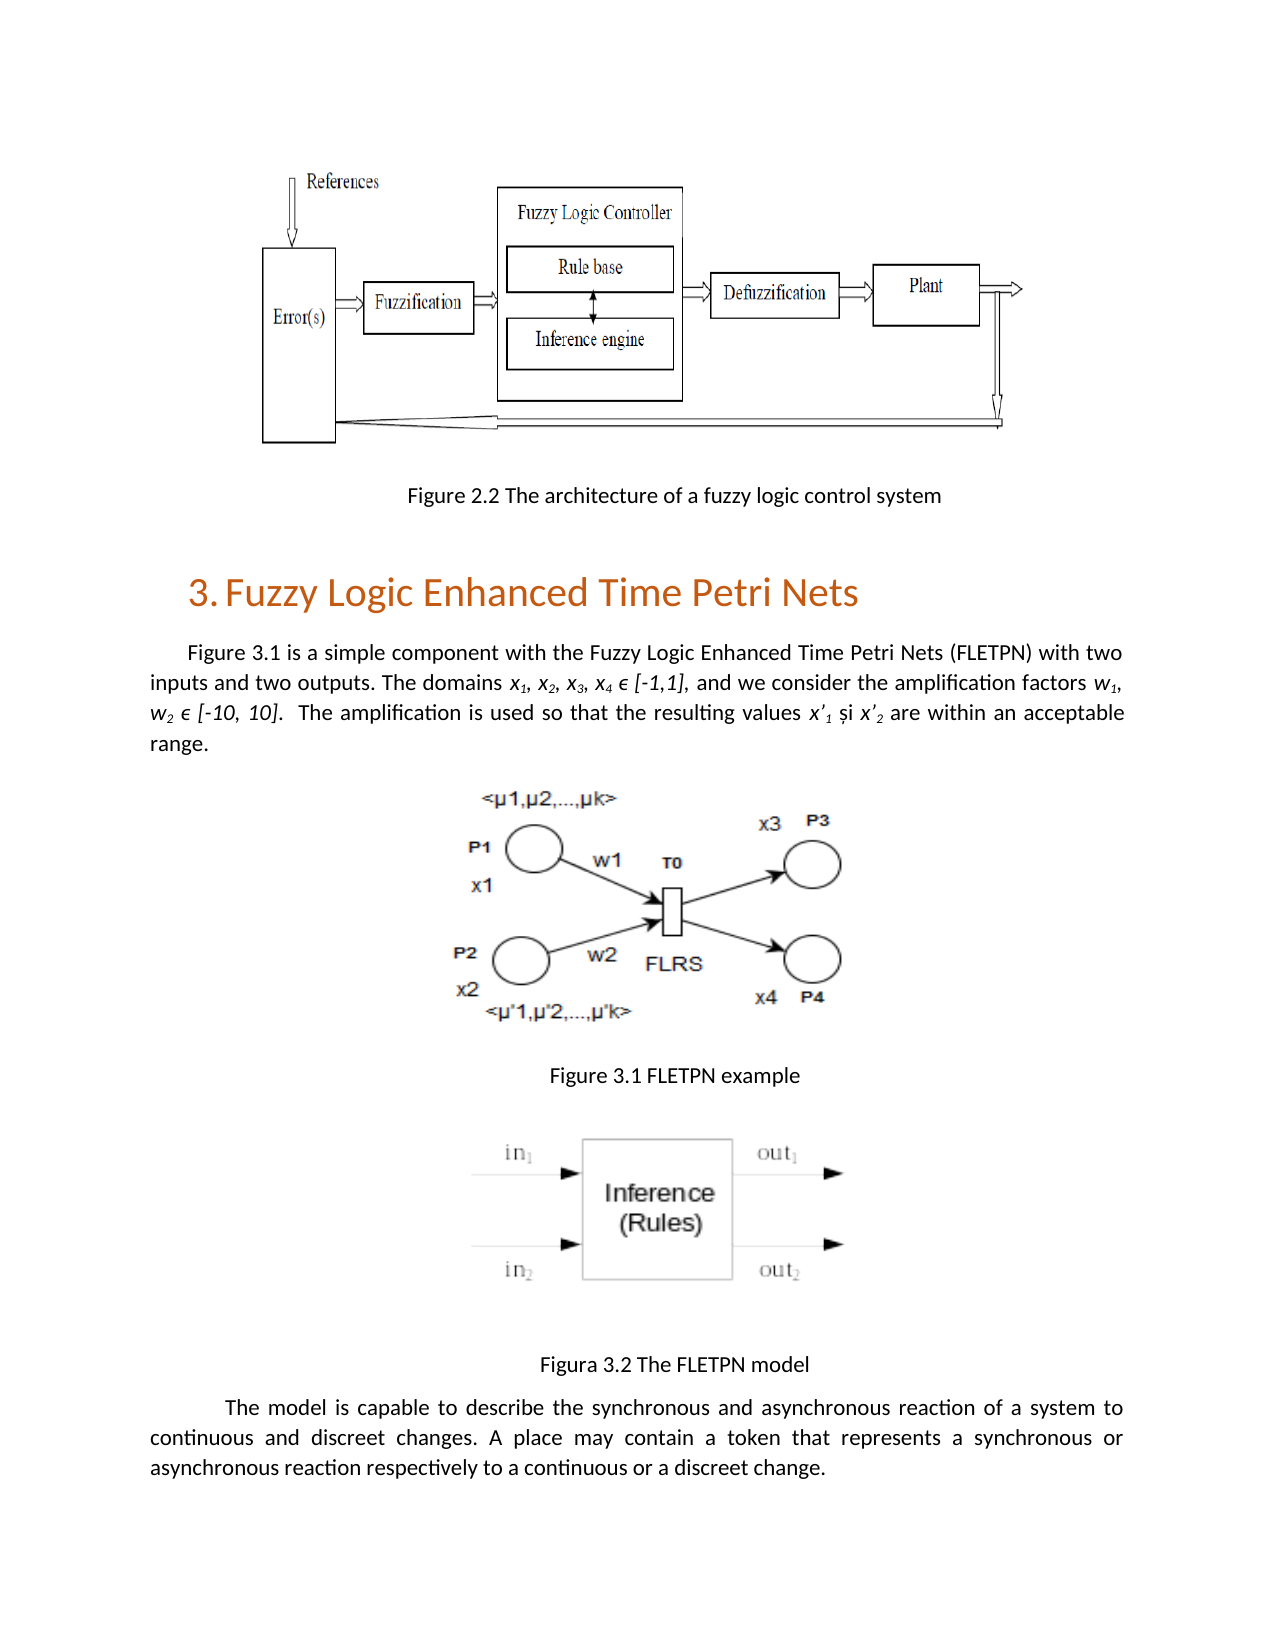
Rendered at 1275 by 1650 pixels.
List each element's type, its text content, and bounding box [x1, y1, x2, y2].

text Figure 2.2 The architecture of a fuzzy logic control system [150, 481, 1125, 509]
picture [418, 771, 894, 1047]
text The model is capable to describe the synchronous and asynchronous reaction of a system to continuous and discreet changes. A place may contain a token that represents a synchronous or asynchronous reaction respectively to a continuous or a discreet change. [150, 1393, 1125, 1481]
text Figure 3.1 FLETPN example [150, 1061, 1125, 1089]
text Figure 3.1 is a simple component with the Fuzzy Logic Enhanced Time Petri Nets (FLETPN) with two inputs and two outputs. The domains x1, x2, x3, x4 ϵ [-1,1], and we consider the amplification factors w1, w2 ϵ [-10, 10]. The amplification is used so that the resulting values x’1 și x’2 are within an acceptable range. [150, 638, 1125, 757]
text Figura 3.2 The FLETPN model [150, 1350, 1125, 1378]
list Fuzzy Logic Enhanced Time Petri Nets [187, 566, 1125, 617]
